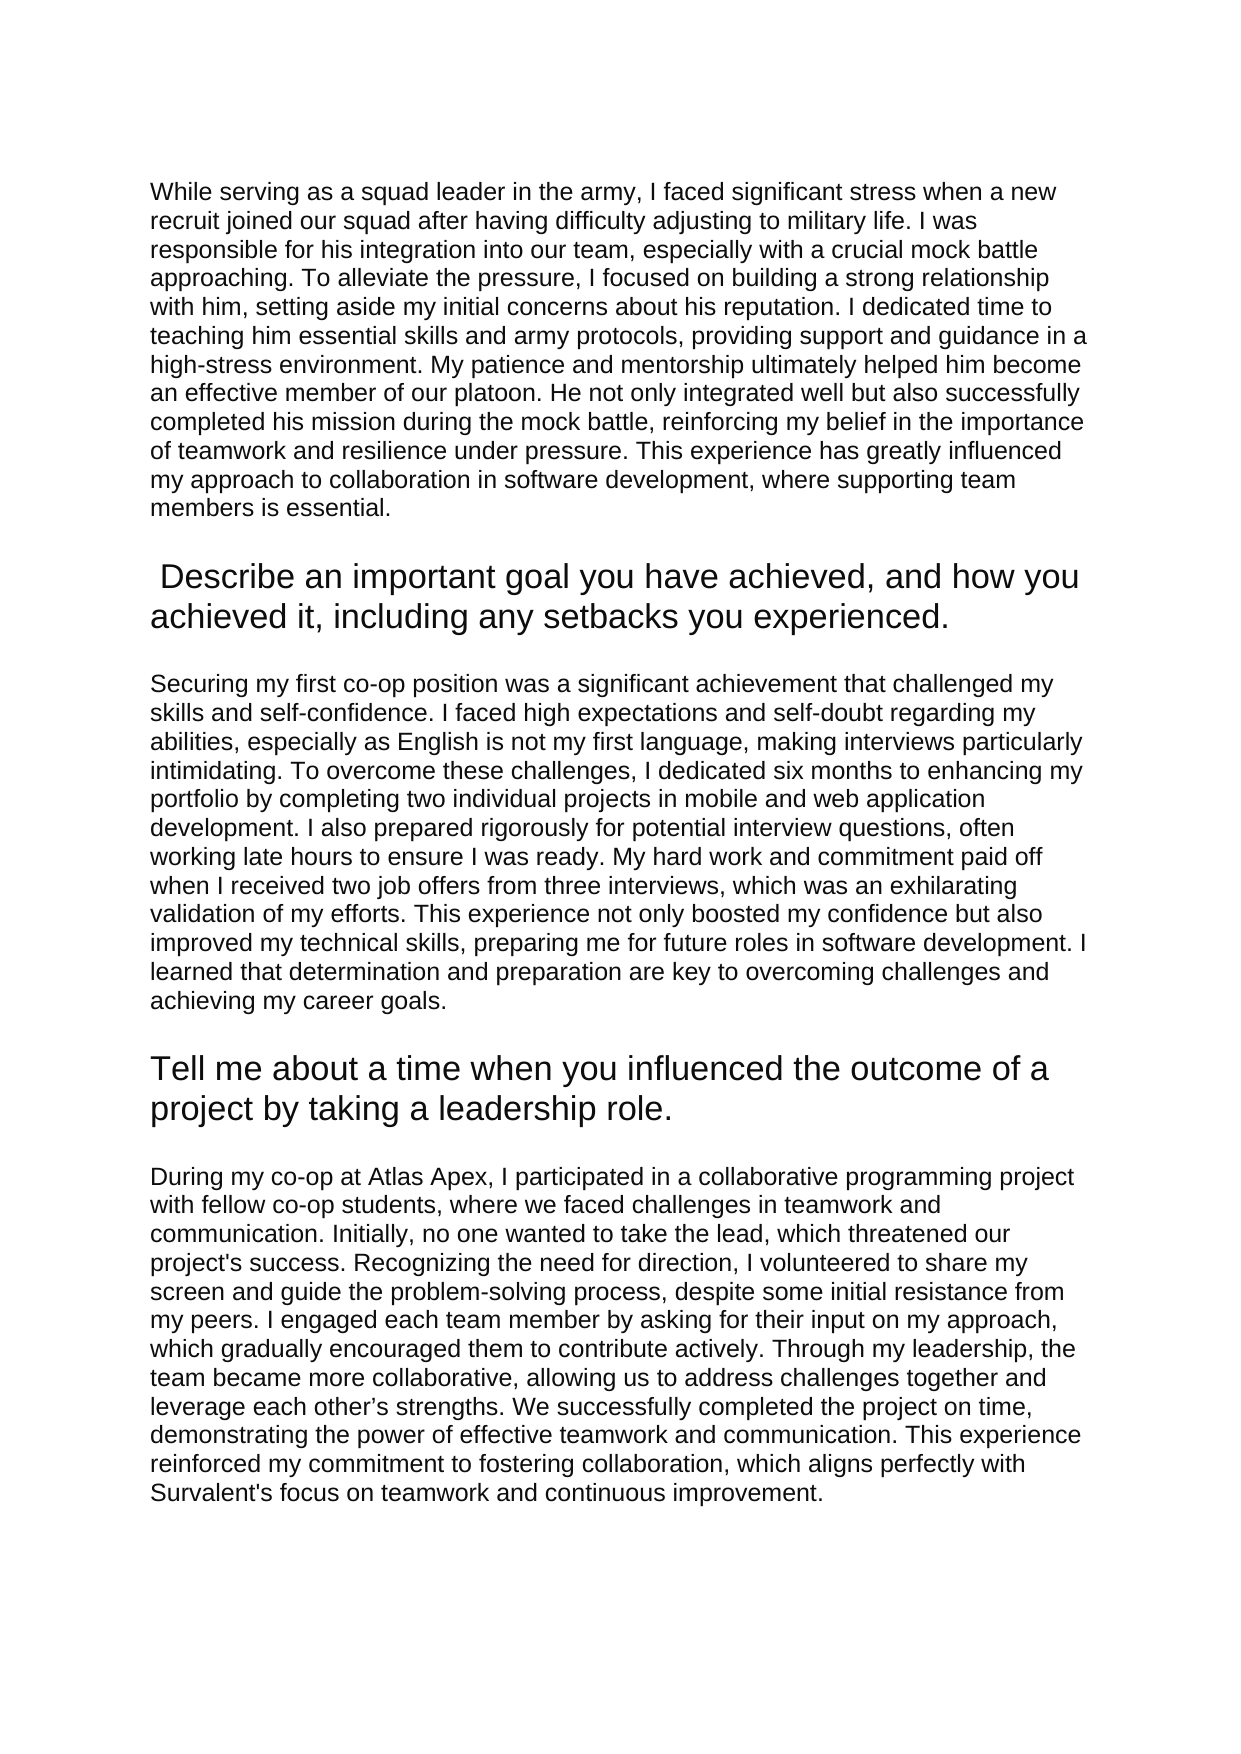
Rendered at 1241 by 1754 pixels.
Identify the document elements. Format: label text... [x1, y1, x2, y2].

text Describe an important goal you have achieved, and how you achieved it, including any setbacks you experienced. [150, 556, 1090, 635]
text Tell me about a time when you influenced the outcome of a project by taking a leadership role. [150, 1048, 1090, 1128]
text While serving as a squad leader in the army, I faced significant stress when a new recruit joined our squad after having difficulty adjusting to military life. I was responsible for his integration into our team, especially with a crucial mock battle approaching. To alleviate the pressure, I focused on building a strong relationship with him, setting aside my initial concerns about his reputation. I dedicated time to teaching him essential skills and army protocols, providing support and guidance in a high-stress environment. My patience and mentorship ultimately helped him become an effective member of our platoon. He not only integrated well but also successfully completed his mission during the mock battle, reinforcing my belief in the importance of teamwork and resilience under pressure. This experience has greatly influenced my approach to collaboration in software development, where supporting team members is essential. [150, 177, 1090, 522]
text During my co-op at Atlas Apex, I participated in a collaborative programming project with fellow co-op students, where we faced challenges in teamwork and communication. Initially, no one wanted to take the lead, which threatened our project's success. Recognizing the need for direction, I volunteered to share my screen and guide the problem-solving process, despite some initial resistance from my peers. I engaged each team member by asking for their input on my approach, which gradually encouraged them to contribute actively. Through my leadership, the team became more collaborative, allowing us to address challenges together and leverage each other’s strengths. We successfully completed the project on time, demonstrating the power of effective teamwork and communication. This experience reinforced my commitment to fostering collaboration, which aligns perfectly with Survalent's focus on teamwork and continuous improvement. [150, 1162, 1090, 1507]
text Securing my first co-op position was a significant achievement that challenged my skills and self-confidence. I faced high expectations and self-doubt regarding my abilities, especially as English is not my first language, making interviews particularly intimidating. To overcome these challenges, I dedicated six months to enhancing my portfolio by completing two individual projects in mobile and web application development. I also prepared rigorously for potential interview questions, often working late hours to ensure I was ready. My hard work and commitment paid off when I received two job offers from three interviews, which was an exhilarating validation of my efforts. This experience not only boosted my confidence but also improved my technical skills, preparing me for future roles in software development. I learned that determination and preparation are key to overcoming challenges and achieving my career goals. [150, 669, 1090, 1014]
